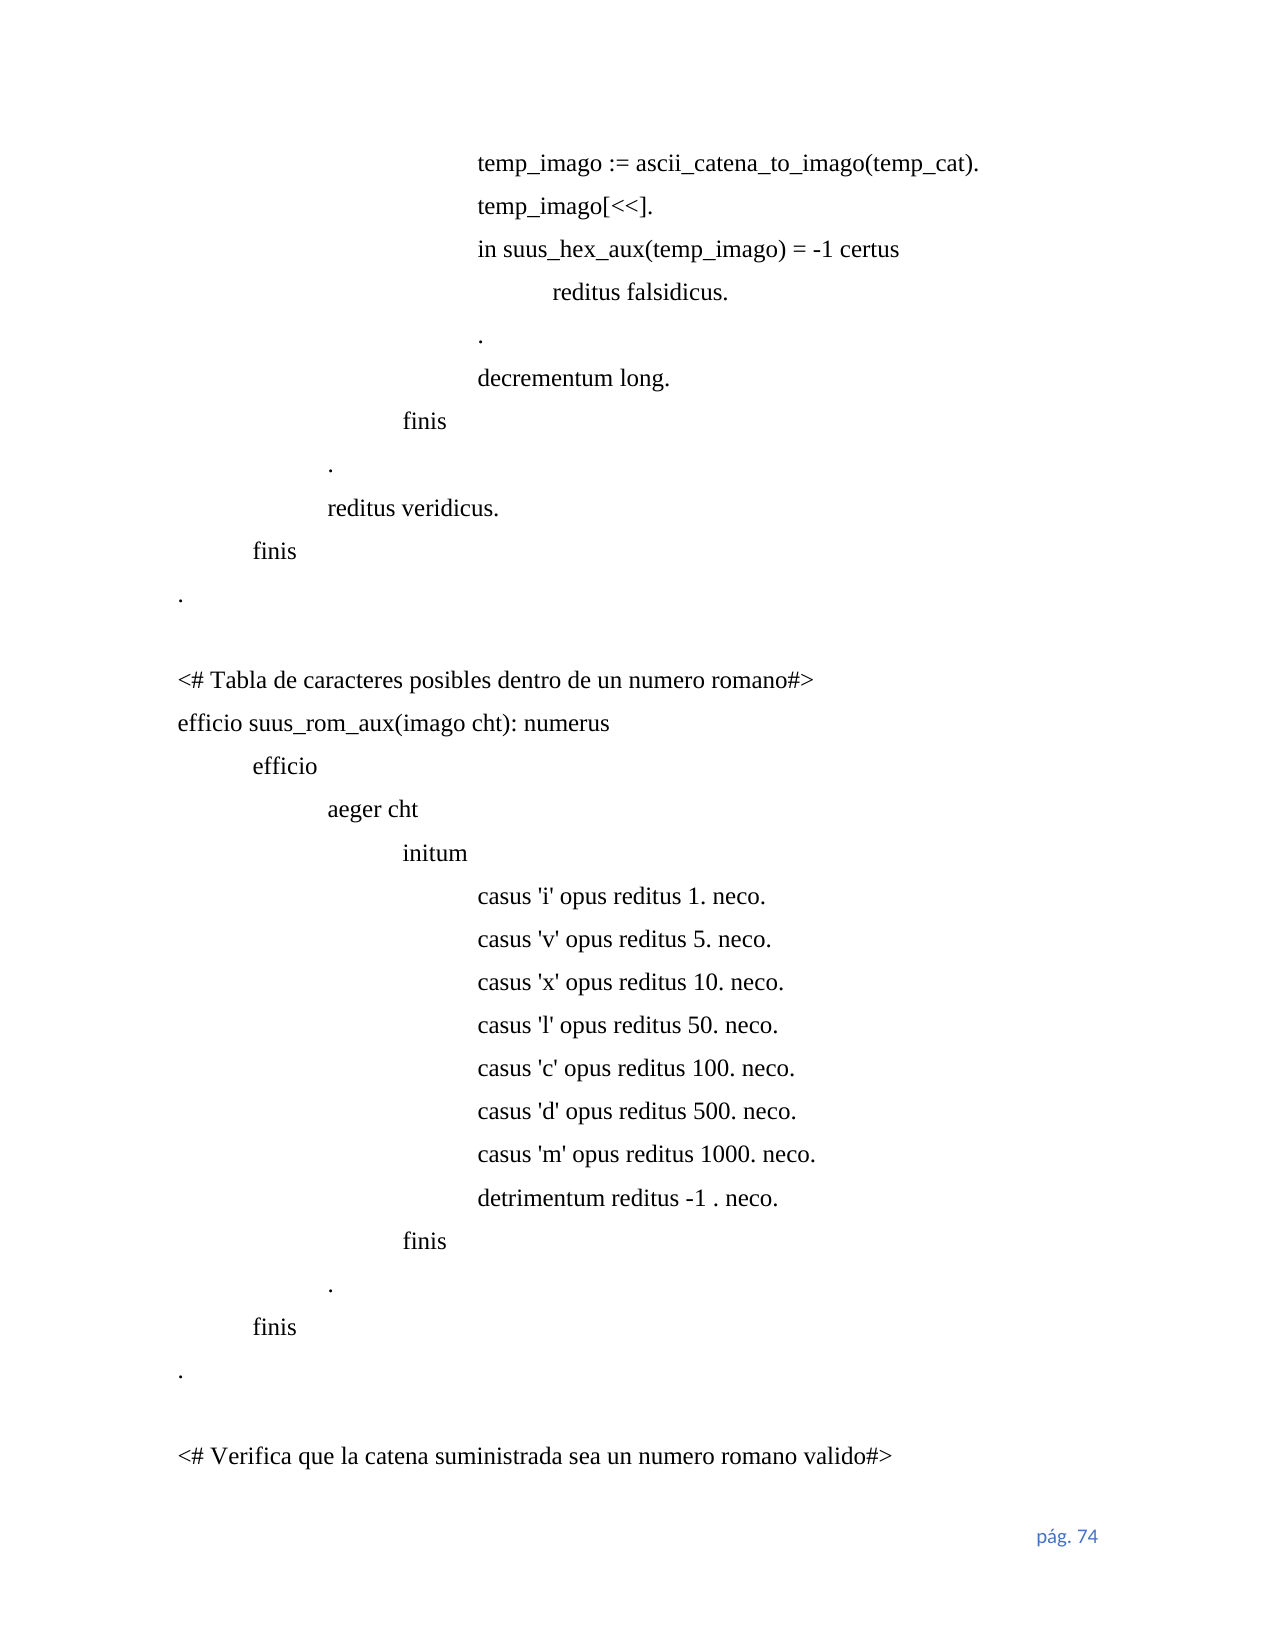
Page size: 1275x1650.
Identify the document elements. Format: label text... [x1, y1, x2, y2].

text casus 'm' opus reditus 1000. neco. [177, 1139, 1098, 1168]
text temp_imago[<<]. [177, 191, 1098, 219]
text casus 'v' opus reditus 5. neco. [177, 924, 1098, 953]
text aeger cht [177, 794, 1098, 823]
text finis [177, 1312, 1098, 1341]
text initum [177, 838, 1098, 866]
text . [177, 579, 1098, 608]
text efficio suus_rom_aux(imago cht): numerus [177, 708, 1098, 737]
text casus 'c' opus reditus 100. neco. [177, 1053, 1098, 1082]
text . [177, 449, 1098, 478]
text <# Verifica que la catena suministrada sea un numero romano valido#> [177, 1441, 1098, 1470]
text casus 'l' opus reditus 50. neco. [177, 1010, 1098, 1039]
text reditus veridicus. [177, 493, 1098, 521]
text finis [177, 406, 1098, 435]
text casus 'i' opus reditus 1. neco. [177, 881, 1098, 909]
text reditus falsidicus. [177, 277, 1098, 306]
text casus 'x' opus reditus 10. neco. [177, 967, 1098, 996]
text . [177, 1269, 1098, 1298]
text finis [177, 536, 1098, 564]
text in suus_hex_aux(temp_imago) = -1 certus [177, 234, 1098, 263]
text casus 'd' opus reditus 500. neco. [177, 1096, 1098, 1125]
text efficio [177, 751, 1098, 780]
text finis [177, 1226, 1098, 1254]
text temp_imago := ascii_catena_to_imago(temp_cat). [177, 148, 1098, 176]
text . [177, 320, 1098, 349]
text <# Tabla de caracteres posibles dentro de un numero romano#> [177, 665, 1098, 694]
text . [177, 1355, 1098, 1384]
text detrimentum reditus -1 . neco. [177, 1183, 1098, 1211]
text decrementum long. [177, 363, 1098, 392]
